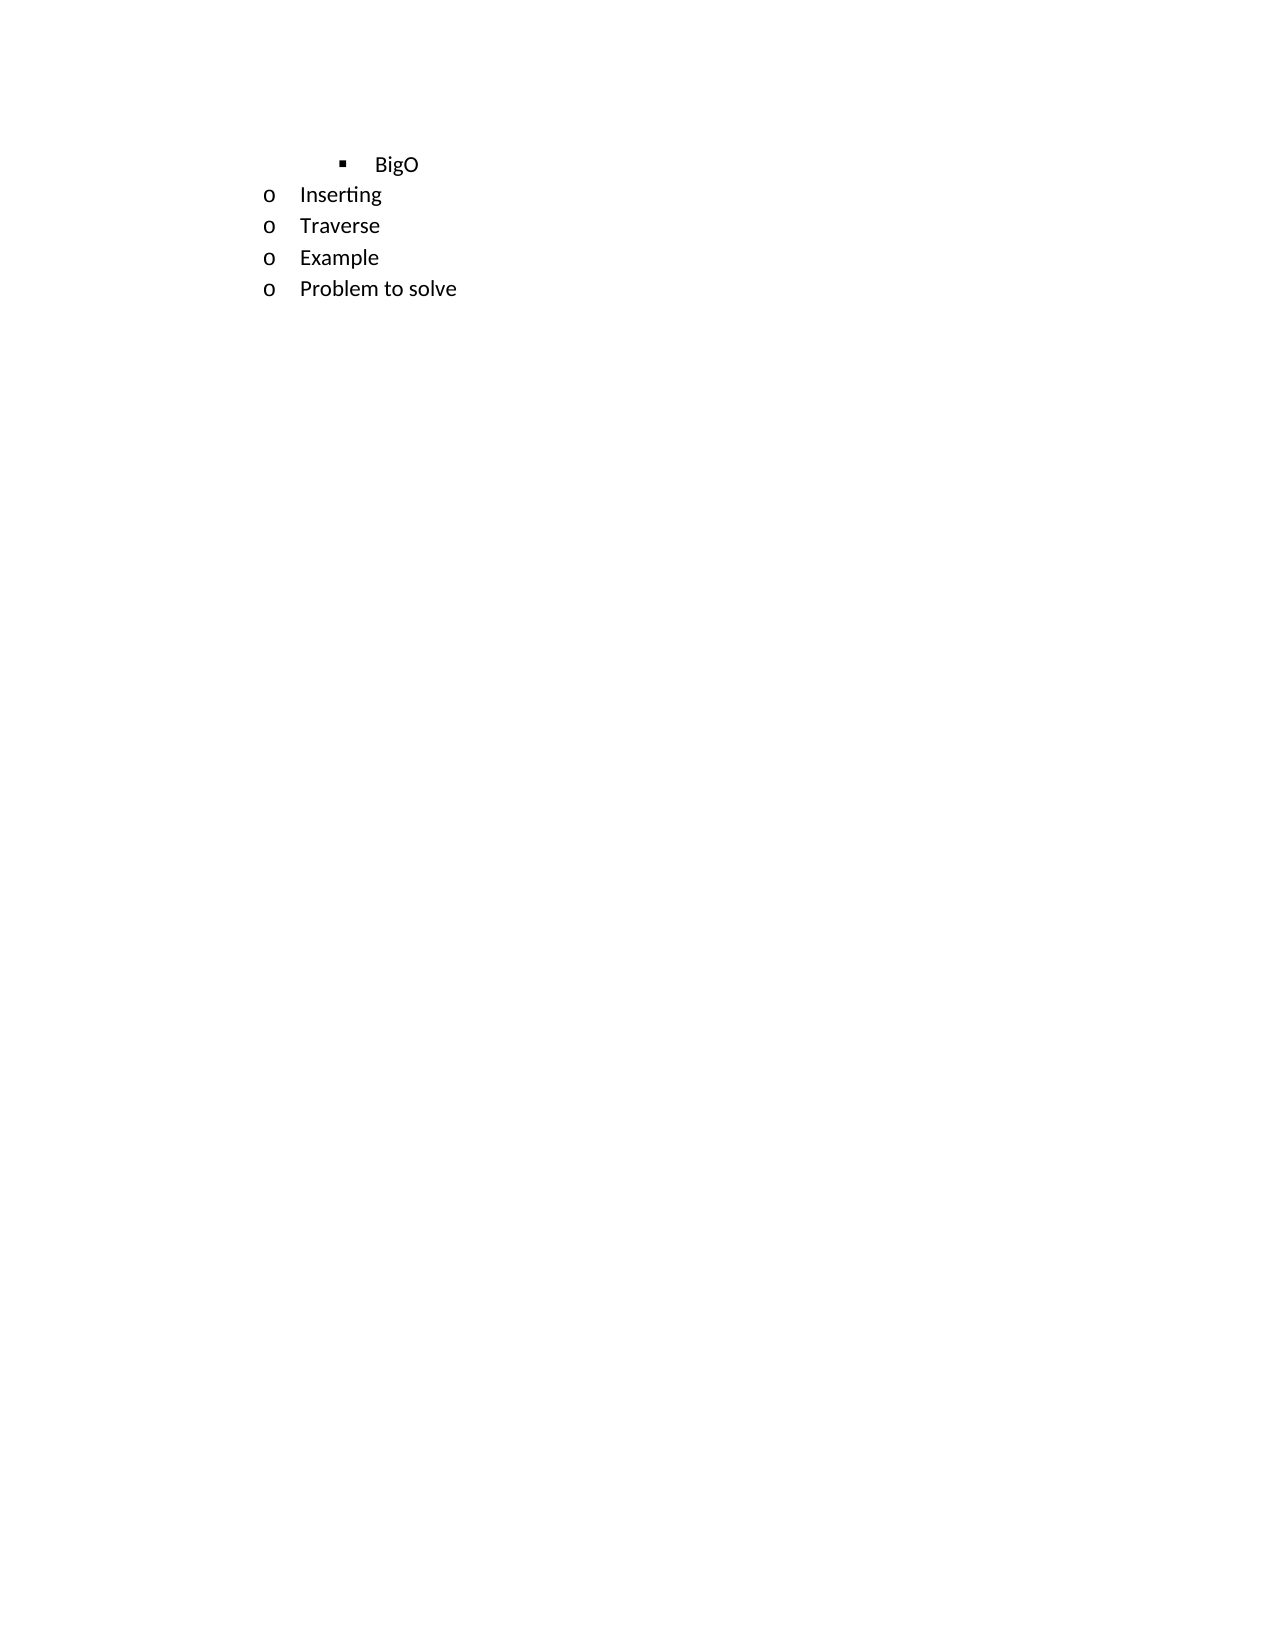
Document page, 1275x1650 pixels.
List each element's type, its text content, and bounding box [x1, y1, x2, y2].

list Example [262, 243, 1125, 272]
list Inserting [262, 180, 1125, 209]
list BigO [337, 150, 1125, 178]
list Problem to solve [262, 274, 1125, 304]
list Traverse [262, 212, 1125, 241]
